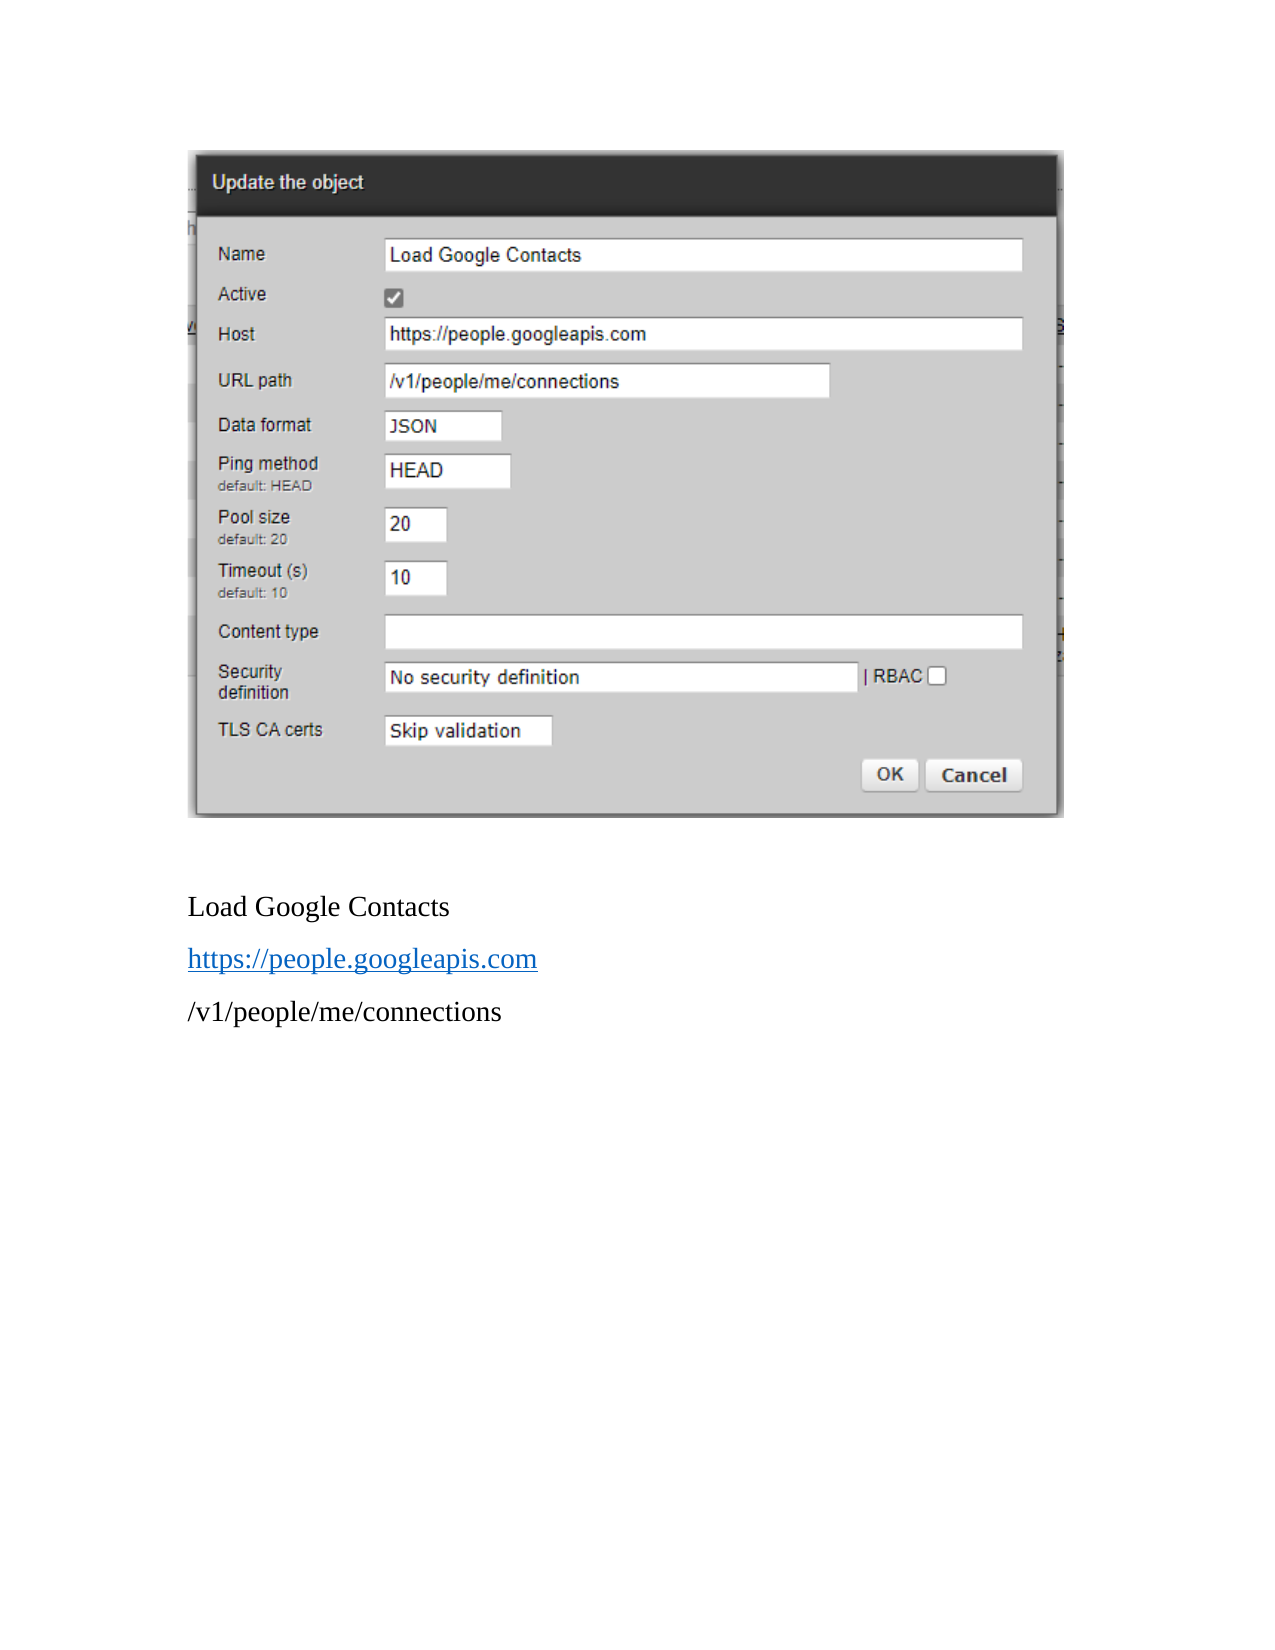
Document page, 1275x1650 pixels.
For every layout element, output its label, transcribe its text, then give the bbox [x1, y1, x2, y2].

text Load Google Contacts [187, 889, 1125, 922]
text https://people.googleapis.com [187, 942, 1125, 975]
picture [187, 150, 1064, 818]
text /v1/people/me/connections [187, 994, 1125, 1028]
